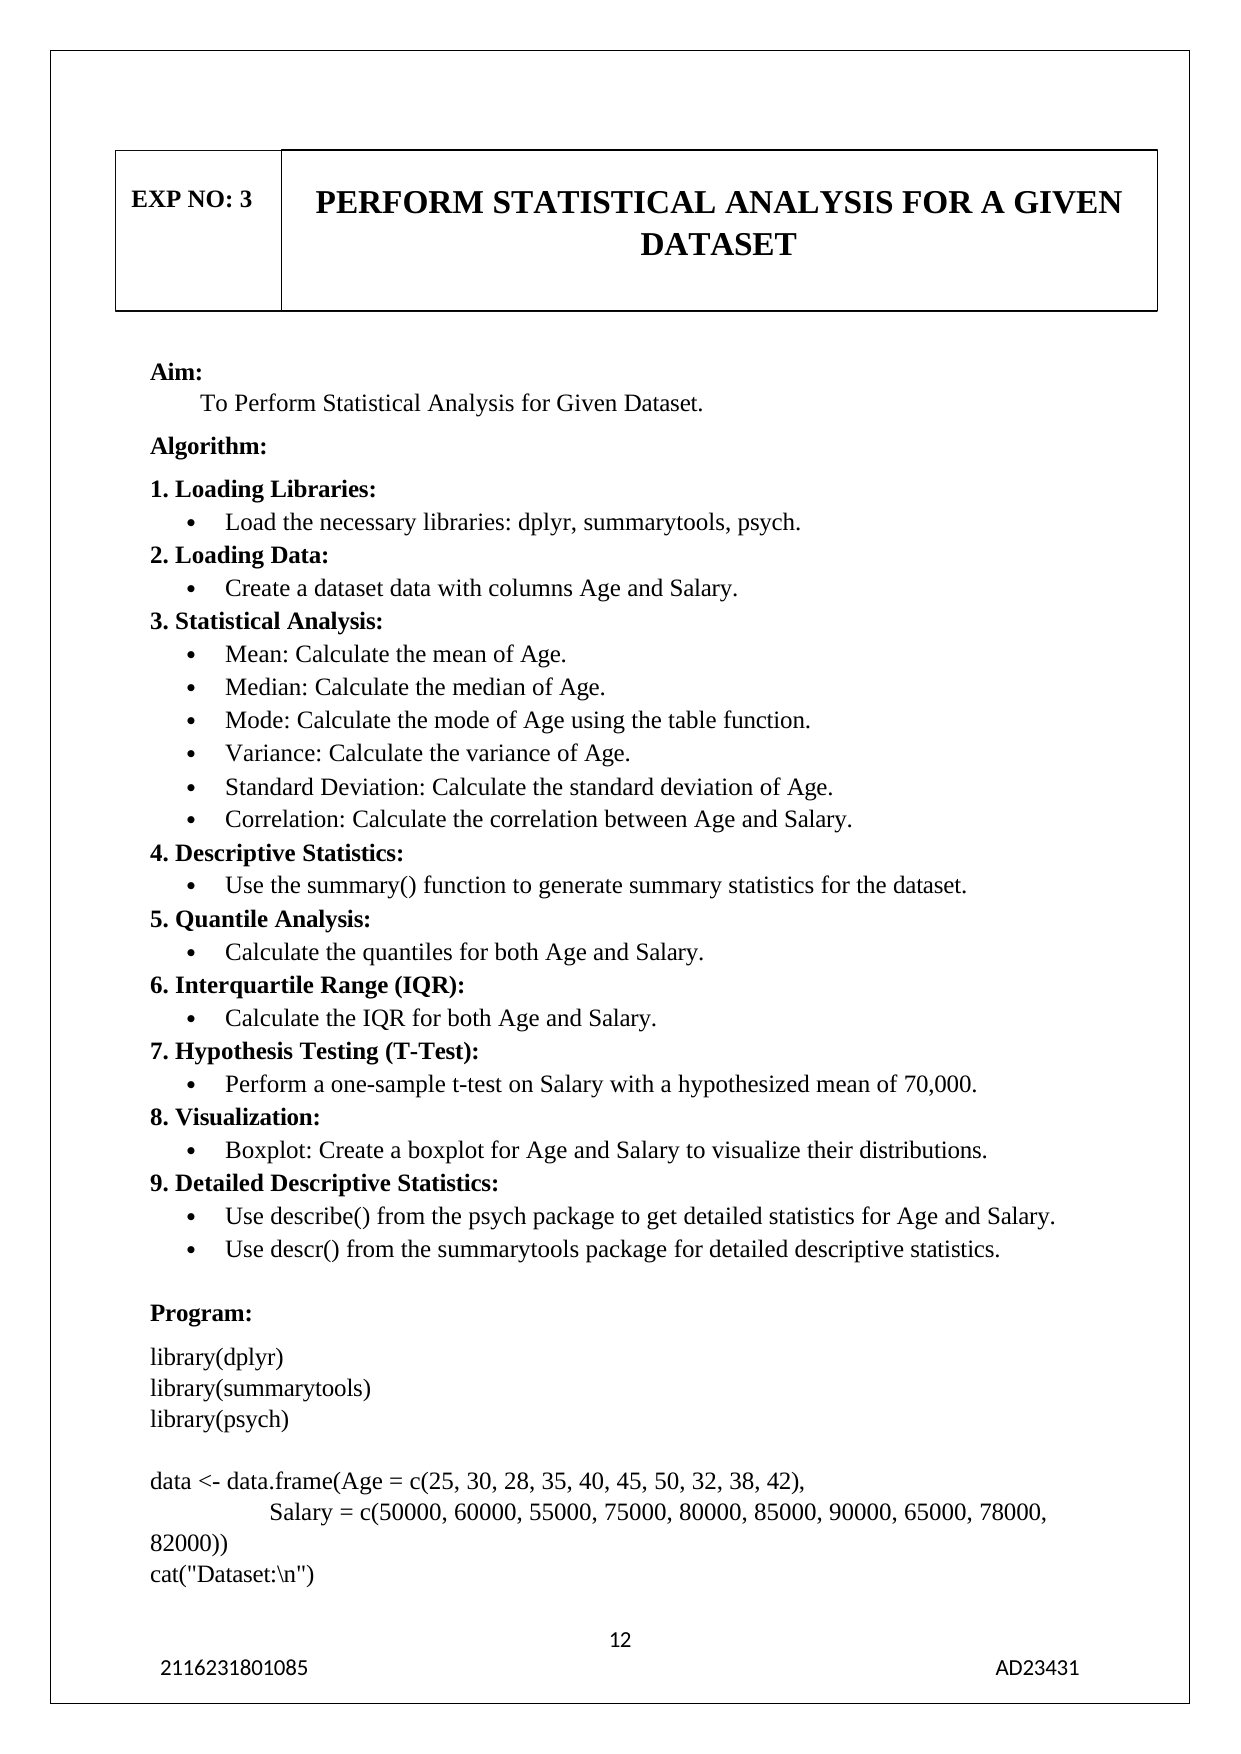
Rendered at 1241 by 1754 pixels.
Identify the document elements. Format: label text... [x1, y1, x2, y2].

list Use describe() from the psych package to get detailed statistics for Age and Salary. [187, 1201, 1166, 1230]
subtitle Aim: [150, 357, 1166, 385]
list Mode: Calculate the mode of Age using the table function. [187, 705, 1166, 734]
subtitle Descriptive Statistics: [150, 838, 1166, 866]
text data <- data.frame(Age = c(25, 30, 28, 35, 40, 45, 50, 32, 38, 42), [150, 1466, 1166, 1494]
subtitle Statistical Analysis: [150, 606, 1166, 635]
subtitle Quantile Analysis: [150, 904, 1166, 933]
subtitle Algorithm: [150, 431, 1166, 459]
list Perform a one-sample t-test on Salary with a hypothesized mean of 70,000. [187, 1069, 1166, 1098]
list Use the summary() function to generate summary statistics for the dataset. [187, 871, 1166, 899]
text Salary = c(50000, 60000, 55000, 75000, 80000, 85000, 90000, 65000, 78000, [150, 1497, 1166, 1526]
subtitle Hypothesis Testing (T-Test): [150, 1036, 1166, 1065]
list Correlation: Calculate the correlation between Age and Salary. [187, 804, 1166, 833]
text library(dplyr) library(summarytools) library(psych) [150, 1342, 424, 1433]
subtitle Loading Data: [150, 540, 1166, 569]
list Standard Deviation: Calculate the standard deviation of Age. [187, 772, 1166, 800]
list Use descr() from the summarytools package for detailed descriptive statistics. [187, 1234, 1166, 1263]
list Median: Calculate the median of Age. [187, 672, 1166, 701]
list Load the necessary libraries: dplyr, summarytools, psych. [187, 507, 1166, 536]
list Boxplot: Create a boxplot for Age and Salary to visualize their distributions. [187, 1135, 1166, 1164]
subtitle Visualization: [150, 1102, 1166, 1131]
subtitle Detailed Descriptive Statistics: [150, 1168, 1166, 1197]
list Calculate the IQR for both Age and Salary. [187, 1003, 1166, 1032]
subtitle Program: [150, 1298, 1166, 1327]
text 82000)) [150, 1528, 1166, 1556]
list Calculate the quantiles for both Age and Salary. [187, 937, 1166, 966]
text cat("Dataset:\n") [150, 1559, 1166, 1587]
list Mean: Calculate the mean of Age. [187, 639, 1166, 668]
list Create a dataset data with columns Age and Salary. [187, 573, 1166, 602]
list Loading Libraries: [150, 474, 1166, 503]
list Variance: Calculate the variance of Age. [187, 738, 1166, 767]
subtitle Interquartile Range (IQR): [150, 970, 1166, 999]
text To Perform Statistical Analysis for Given Dataset. [200, 388, 1166, 417]
